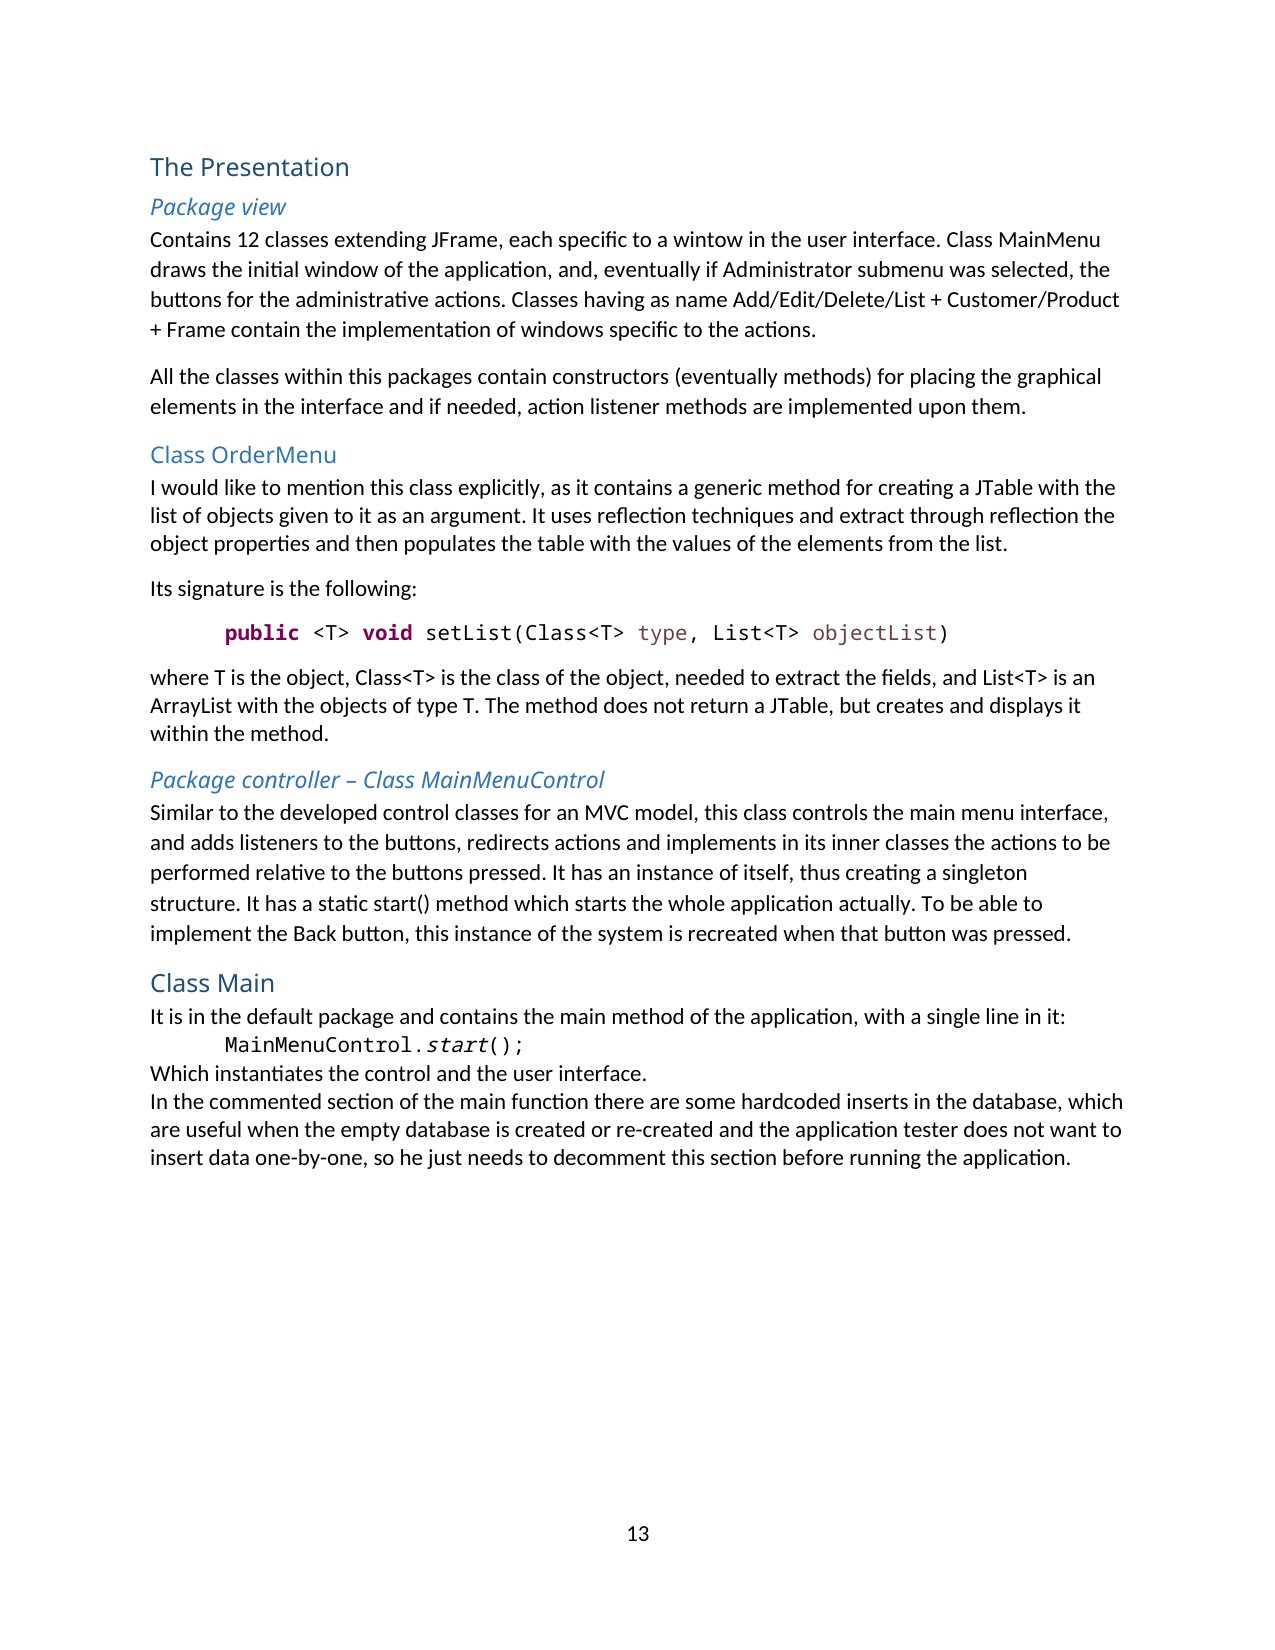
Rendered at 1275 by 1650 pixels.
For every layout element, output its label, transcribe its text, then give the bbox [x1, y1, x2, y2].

subtitle Package controller – Class MainMenuControl [150, 764, 1125, 796]
text where T is the object, Class<T> is the class of the object, needed to extract the fields, and List<T> is an ArrayList with the objects of type T. The method does not return a JTable, but creates and displays it within the method. [150, 663, 1125, 748]
subtitle Class OrderMenu [150, 439, 1125, 471]
text Contains 12 classes extending JFrame, each specific to a wintow in the user interface. Class MainMenu draws the initial window of the application, and, eventually if Administrator submenu was selected, the buttons for the administrative actions. Classes having as name Add/Edit/Delete/List + Customer/Product + Frame contain the implementation of windows specific to the actions. [150, 225, 1125, 343]
text All the classes within this packages contain constructors (eventually methods) for placing the graphical elements in the interface and if needed, action listener methods are implemented upon them. [150, 362, 1125, 420]
subtitle Class Main [150, 966, 1125, 1000]
subtitle Package view [150, 191, 1125, 222]
text public <T> void setList(Class<T> type, List<T> objectList) [150, 618, 1125, 647]
text Its signature is the following: [150, 574, 1125, 602]
text It is in the default package and contains the main method of the application, with a single line in it: [150, 1002, 1125, 1031]
subtitle The Presentation [150, 150, 1125, 184]
text MainMenuControl.start(); [150, 1031, 1125, 1059]
text Which instantiates the control and the user interface. [150, 1059, 1125, 1087]
text Similar to the developed control classes for an MVC model, this class controls the main menu interface, and adds listeners to the buttons, redirects actions and implements in its inner classes the actions to be performed relative to the buttons pressed. It has an instance of itself, thus creating a singleton structure. It has a static start() method which starts the whole application actually. To be able to implement the Back button, this instance of the system is recreated when that button was pressed. [150, 798, 1125, 947]
text I would like to mention this class explicitly, as it contains a generic method for creating a JTable with the list of objects given to it as an argument. It uses reflection techniques and extract through reflection the object properties and then populates the table with the values of the elements from the list. [150, 473, 1125, 557]
text In the commented section of the main function there are some hardcoded inserts in the database, which are useful when the empty database is created or re-created and the application tester does not want to insert data one-by-one, so he just needs to decomment this section before running the application. [150, 1087, 1125, 1171]
